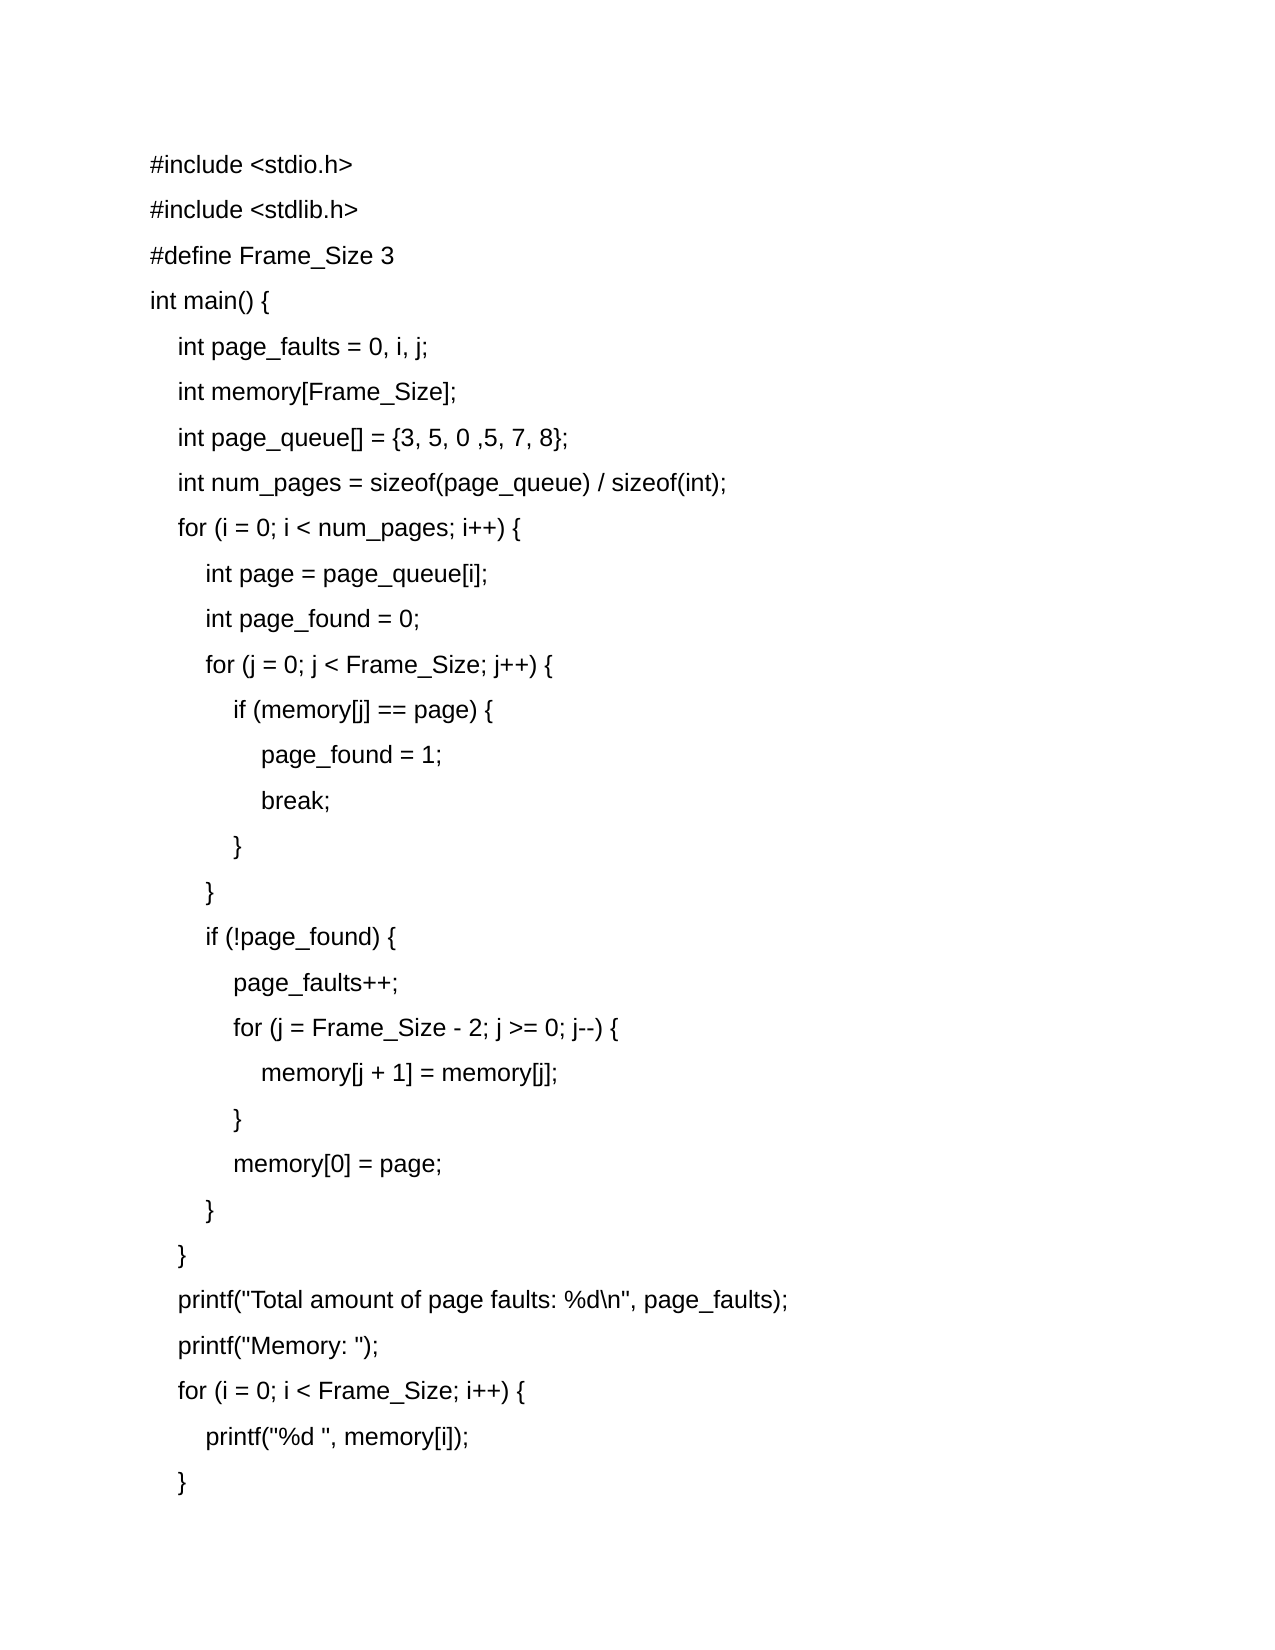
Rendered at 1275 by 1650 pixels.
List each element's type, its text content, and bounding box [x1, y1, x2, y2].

text int page_queue[] = {3, 5, 0 ,5, 7, 8}; [150, 422, 1125, 451]
text int page_found = 0; [150, 604, 1125, 633]
text memory[j + 1] = memory[j]; [150, 1058, 1125, 1087]
text page_found = 1; [150, 740, 1125, 769]
text if (!page_found) { [150, 922, 1125, 951]
text } [150, 1104, 1125, 1132]
text int main() { [150, 286, 1125, 315]
text for (i = 0; i < Frame_Size; i++) { [150, 1376, 1125, 1405]
text } [150, 831, 1125, 860]
text int page_faults = 0, i, j; [150, 332, 1125, 360]
text } [150, 877, 1125, 905]
text printf("Memory: "); [150, 1331, 1125, 1359]
text int memory[Frame_Size]; [150, 377, 1125, 406]
text printf("Total amount of page faults: %d\n", page_faults); [150, 1285, 1125, 1314]
text break; [150, 786, 1125, 814]
text printf("%d ", memory[i]); [150, 1422, 1125, 1450]
text if (memory[j] == page) { [150, 695, 1125, 724]
text for (i = 0; i < num_pages; i++) { [150, 513, 1125, 542]
text } [150, 1240, 1125, 1269]
text for (j = 0; j < Frame_Size; j++) { [150, 649, 1125, 678]
text } [150, 1194, 1125, 1223]
text memory[0] = page; [150, 1149, 1125, 1178]
text #define Frame_Size 3 [150, 241, 1125, 269]
text #include <stdio.h> [150, 150, 1125, 179]
text int page = page_queue[i]; [150, 559, 1125, 587]
text } [150, 1467, 1125, 1496]
text for (j = Frame_Size - 2; j >= 0; j--) { [150, 1013, 1125, 1042]
text page_faults++; [150, 967, 1125, 996]
text #include <stdlib.h> [150, 195, 1125, 224]
text int num_pages = sizeof(page_queue) / sizeof(int); [150, 468, 1125, 497]
